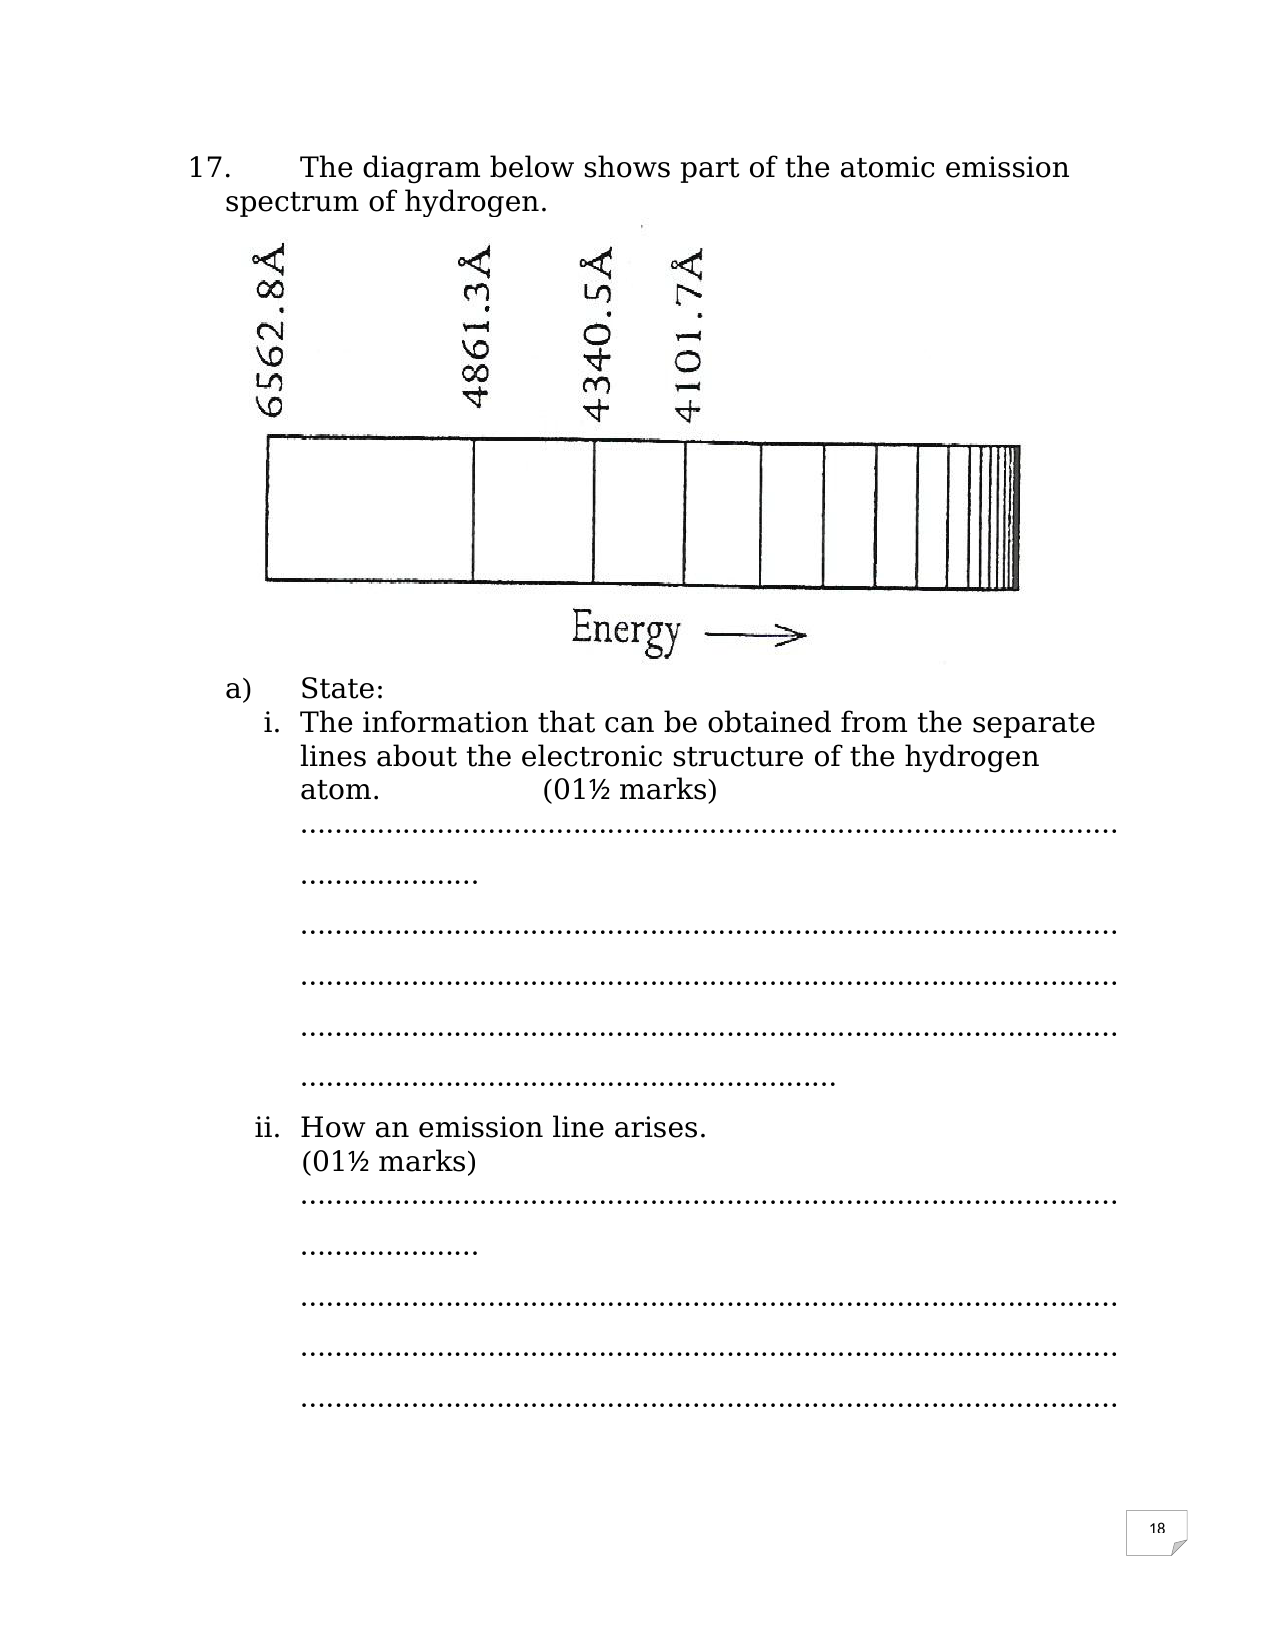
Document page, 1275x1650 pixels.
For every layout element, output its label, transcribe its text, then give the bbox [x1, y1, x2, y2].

list State: [225, 671, 1125, 704]
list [300, 1278, 1125, 1413]
list How an emission line arises. (01½ marks) [281, 1109, 1125, 1177]
list The information that can be obtained from the separate lines about the electronic structure of the hydrogen atom. (01½ marks) [281, 704, 1125, 806]
list The diagram below shows part of the atomic emission spectrum of hydrogen. [187, 150, 1125, 217]
list ……………………………………………………………………………………………………… [300, 806, 1125, 890]
list ……………………………………………………………………………………………………………………………………………………………………………………………………………………………………………………………………………………………………………………… [300, 907, 1125, 1092]
list ……………………………………………………………………………………………………… [300, 1177, 1125, 1261]
